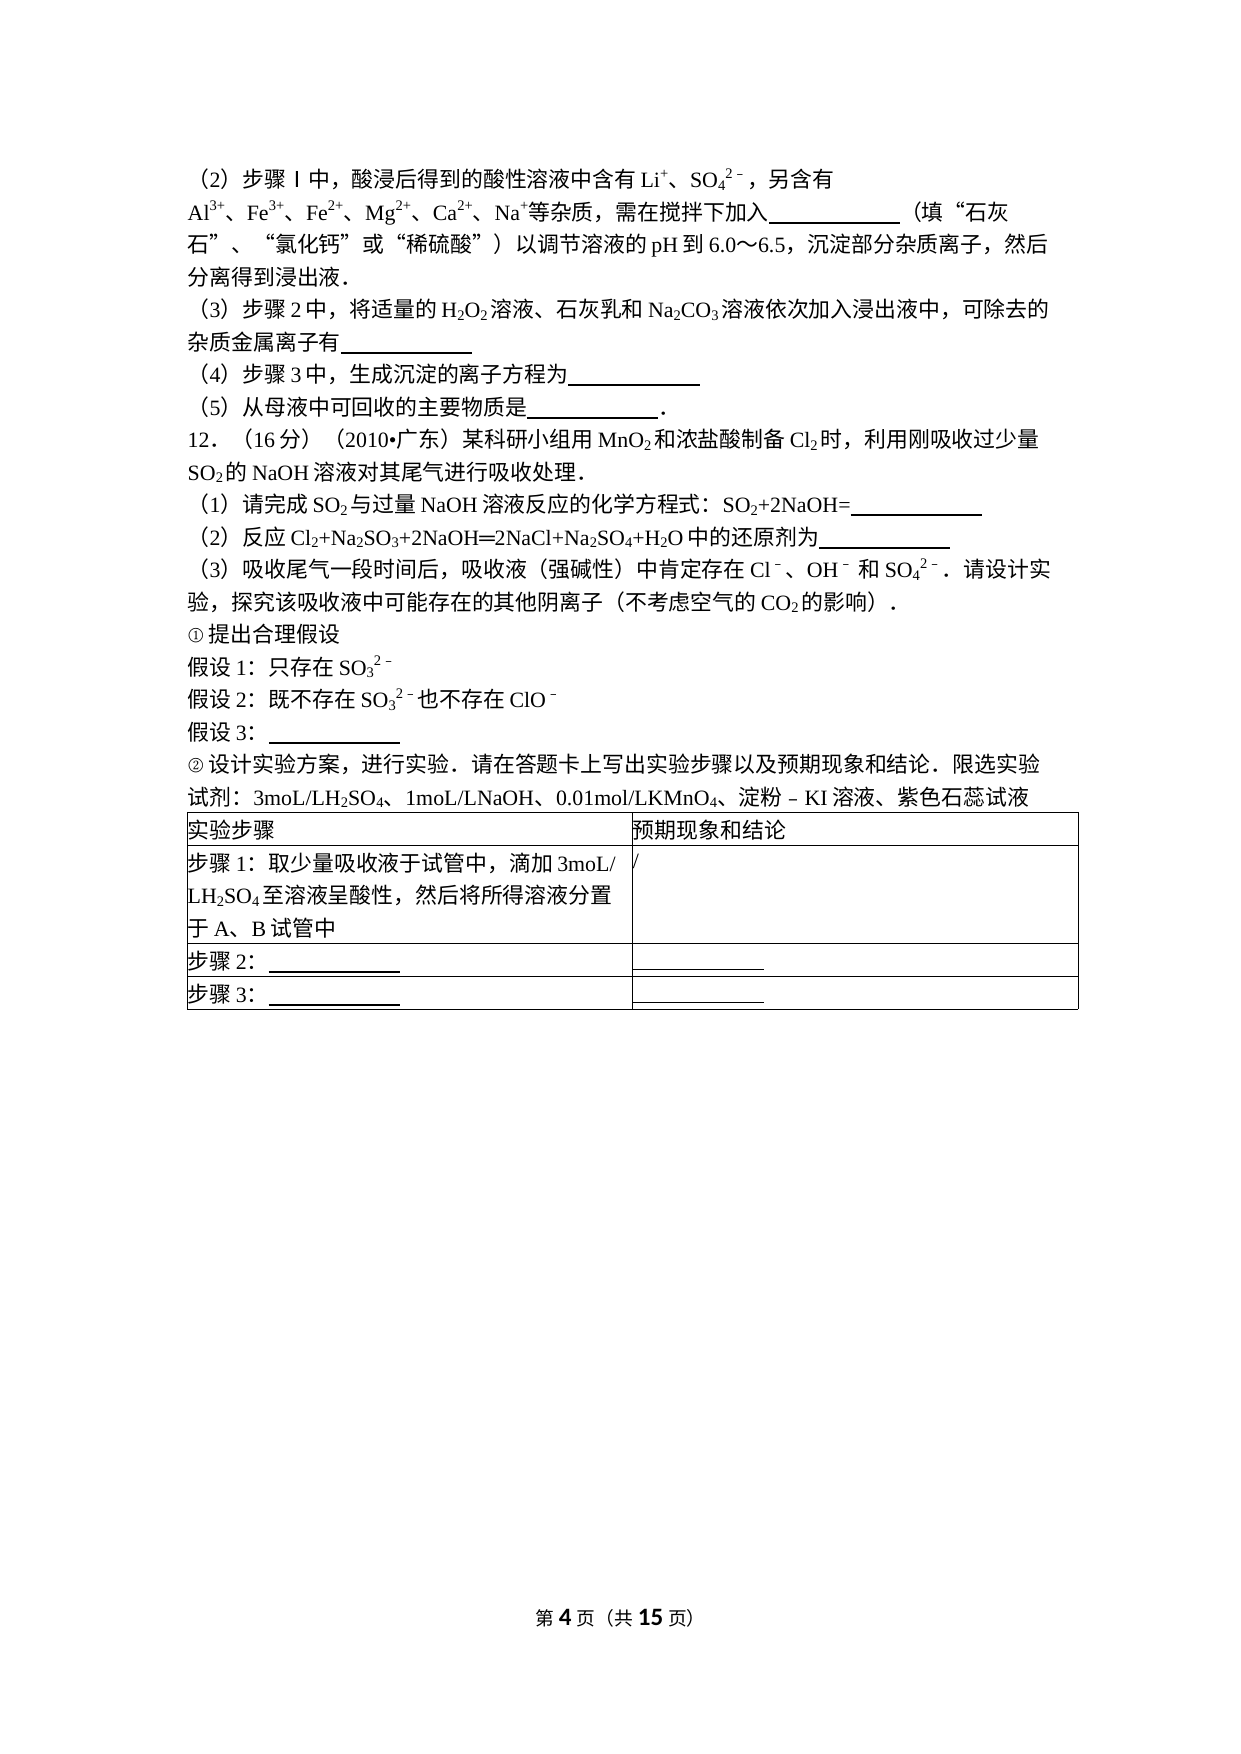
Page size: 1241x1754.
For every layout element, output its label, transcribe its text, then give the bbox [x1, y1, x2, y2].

table_cell 步骤1：取少量吸收液于试管中，滴加3moL/LH2SO4至溶液呈酸性，然后将所得溶液分置于A、B试管中 [188, 846, 632, 943]
text 假设1：只存在SO32﹣ [187, 649, 1053, 682]
text （4）步骤3中，生成沉淀的离子方程为 [187, 357, 1053, 389]
text ①提出合理假设 [187, 617, 1053, 649]
table_header 实验步骤 [188, 813, 632, 845]
text （2）反应Cl2+Na2SO3+2NaOH═2NaCl+Na2SO4+H2O中的还原剂为 [187, 519, 1053, 552]
text 假设2：既不存在SO32﹣也不存在ClO﹣ [187, 682, 1053, 714]
table_cell / [633, 846, 1078, 943]
text （3）吸收尾气一段时间后，吸收液（强碱性）中肯定存在Cl﹣、OH﹣ 和SO42﹣．请设计实验，探究该吸收液中可能存在的其他阴离子（不考虑空气的CO2的影响）． [187, 552, 1053, 617]
text （1）请完成SO2与过量NaOH溶液反应的化学方程式：SO2+2NaOH= [187, 487, 1053, 519]
text ②设计实验方案，进行实验．请在答题卡上写出实验步骤以及预期现象和结论．限选实验试剂：3moL/LH2SO4、1moL/LNaOH、0.01mol/LKMnO4、淀粉﹣KI溶液、紫色石蕊试液 [187, 747, 1053, 812]
table_cell 步骤2： [188, 944, 632, 976]
text （5）从母液中可回收的主要物质是 ． [187, 389, 1053, 422]
table_cell 步骤3： [188, 977, 632, 1009]
text （3）步骤2中，将适量的H2O2溶液、石灰乳和Na2CO3溶液依次加入浸出液中，可除去的杂质金属离子有 [187, 292, 1053, 357]
table_cell [633, 977, 1078, 1009]
text （2）步骤Ⅰ中，酸浸后得到的酸性溶液中含有Li+、SO42﹣，另含有Al3+、Fe3+、Fe2+、Mg2+、Ca2+、Na+等杂质，需在搅拌下加入 （填“石灰石”、“氯化钙”或“稀硫酸”）以调节溶液的pH到6.0～6.5，沉淀部分杂质离子，然后分离得到浸出液． [187, 162, 1053, 292]
table_header 预期现象和结论 [633, 813, 1078, 845]
text 假设3： [187, 714, 1053, 747]
table_cell [633, 944, 1078, 976]
text 12．（16分）（2010•广东）某科研小组用MnO2和浓盐酸制备Cl2时，利用刚吸收过少量SO2的NaOH溶液对其尾气进行吸收处理． [187, 422, 1053, 487]
